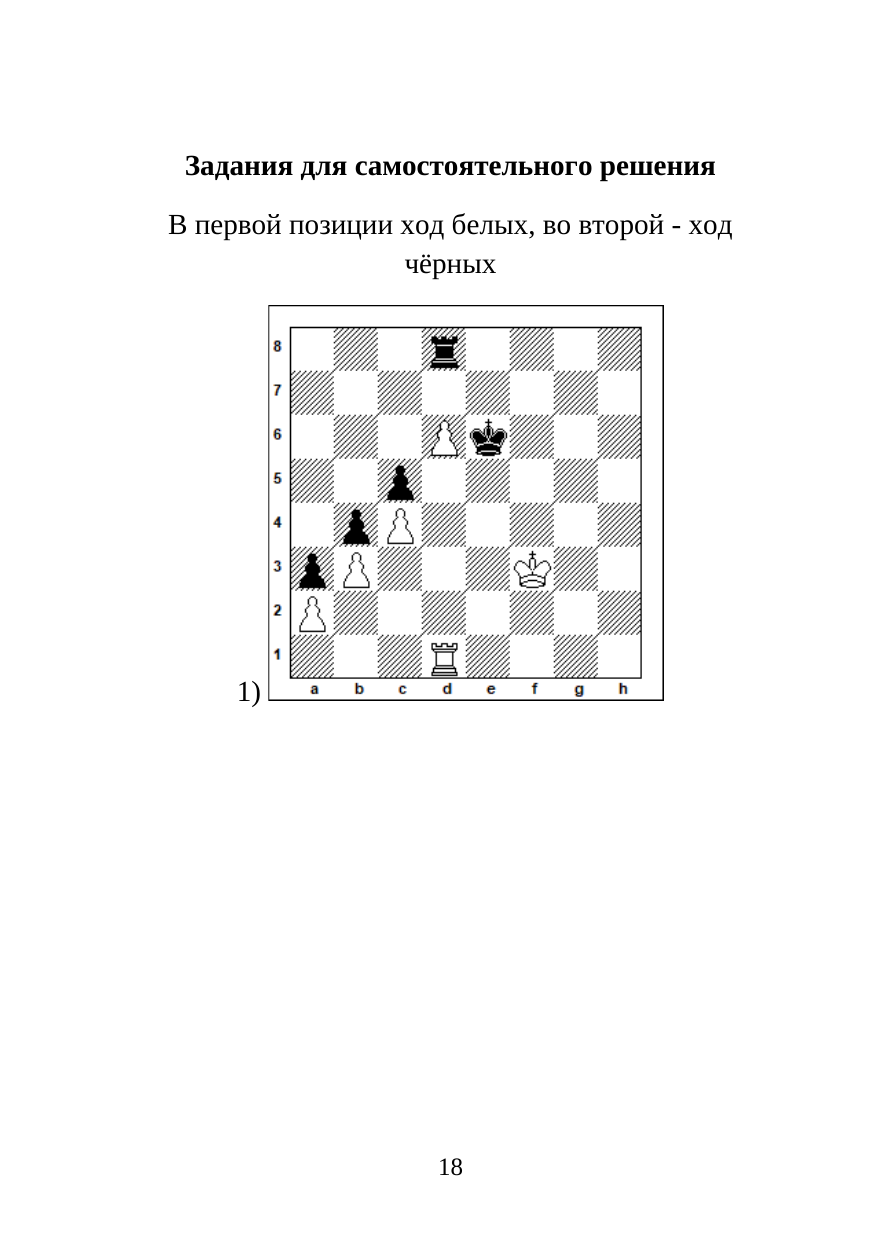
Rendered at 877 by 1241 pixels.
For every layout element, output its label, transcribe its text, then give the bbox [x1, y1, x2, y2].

picture [268, 305, 664, 701]
text В первой позиции ход белых, во второй - ход чёрных [130, 207, 771, 279]
text Задания для самостоятельного решения [130, 148, 771, 182]
